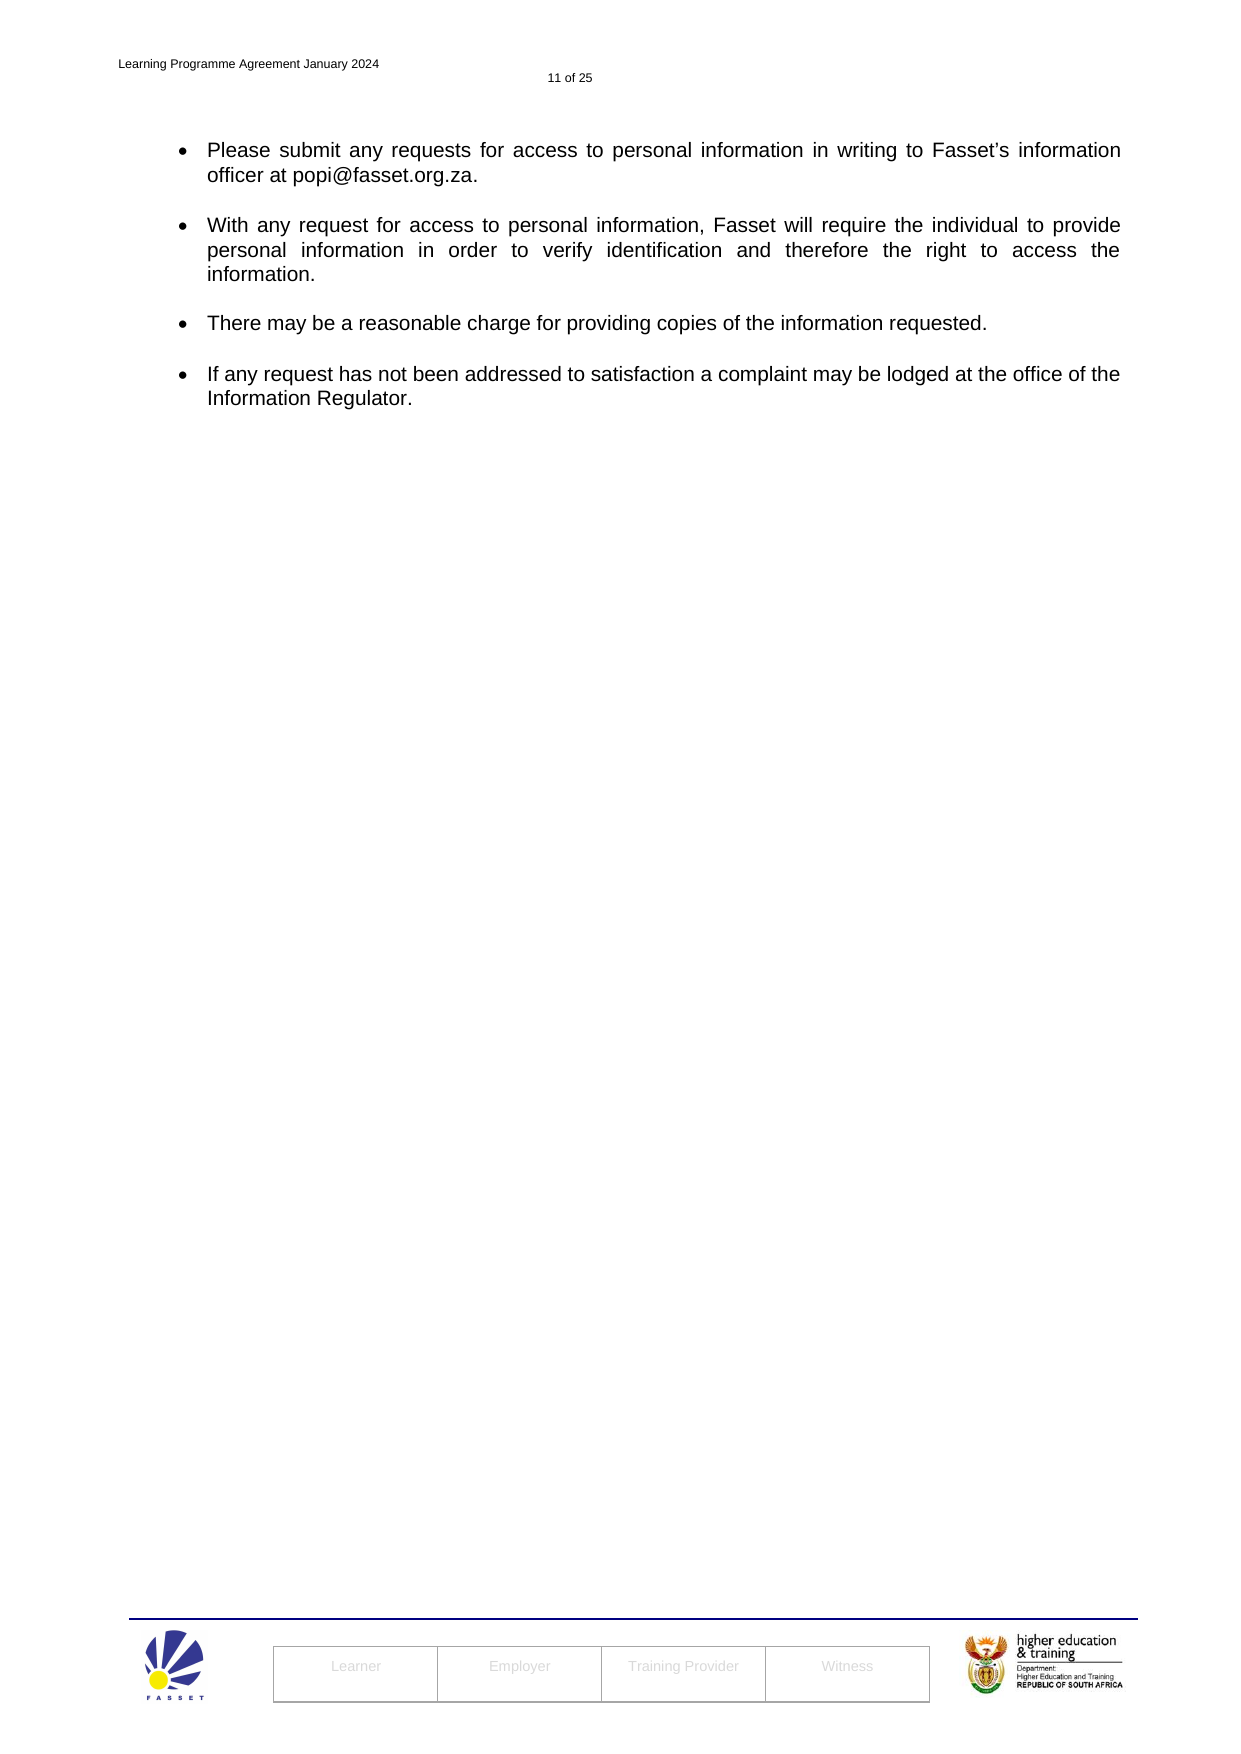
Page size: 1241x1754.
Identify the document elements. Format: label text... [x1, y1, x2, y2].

subtitle There may be a reasonable charge for providing copies of the information requested. [177, 310, 1122, 336]
subtitle Please submit any requests for access to personal information in writing to Fasset’s information officer at popi@fasset.org.za. [177, 138, 1122, 187]
subtitle With any request for access to personal information, Fasset will require the individual to provide personal information in order to verify identification and therefore the right to access the information. [177, 212, 1122, 285]
subtitle If any request has not been addressed to satisfaction a complaint may be lodged at the office of the Information Regulator. [177, 361, 1122, 410]
picture [959, 1630, 1127, 1698]
picture [140, 1630, 208, 1704]
